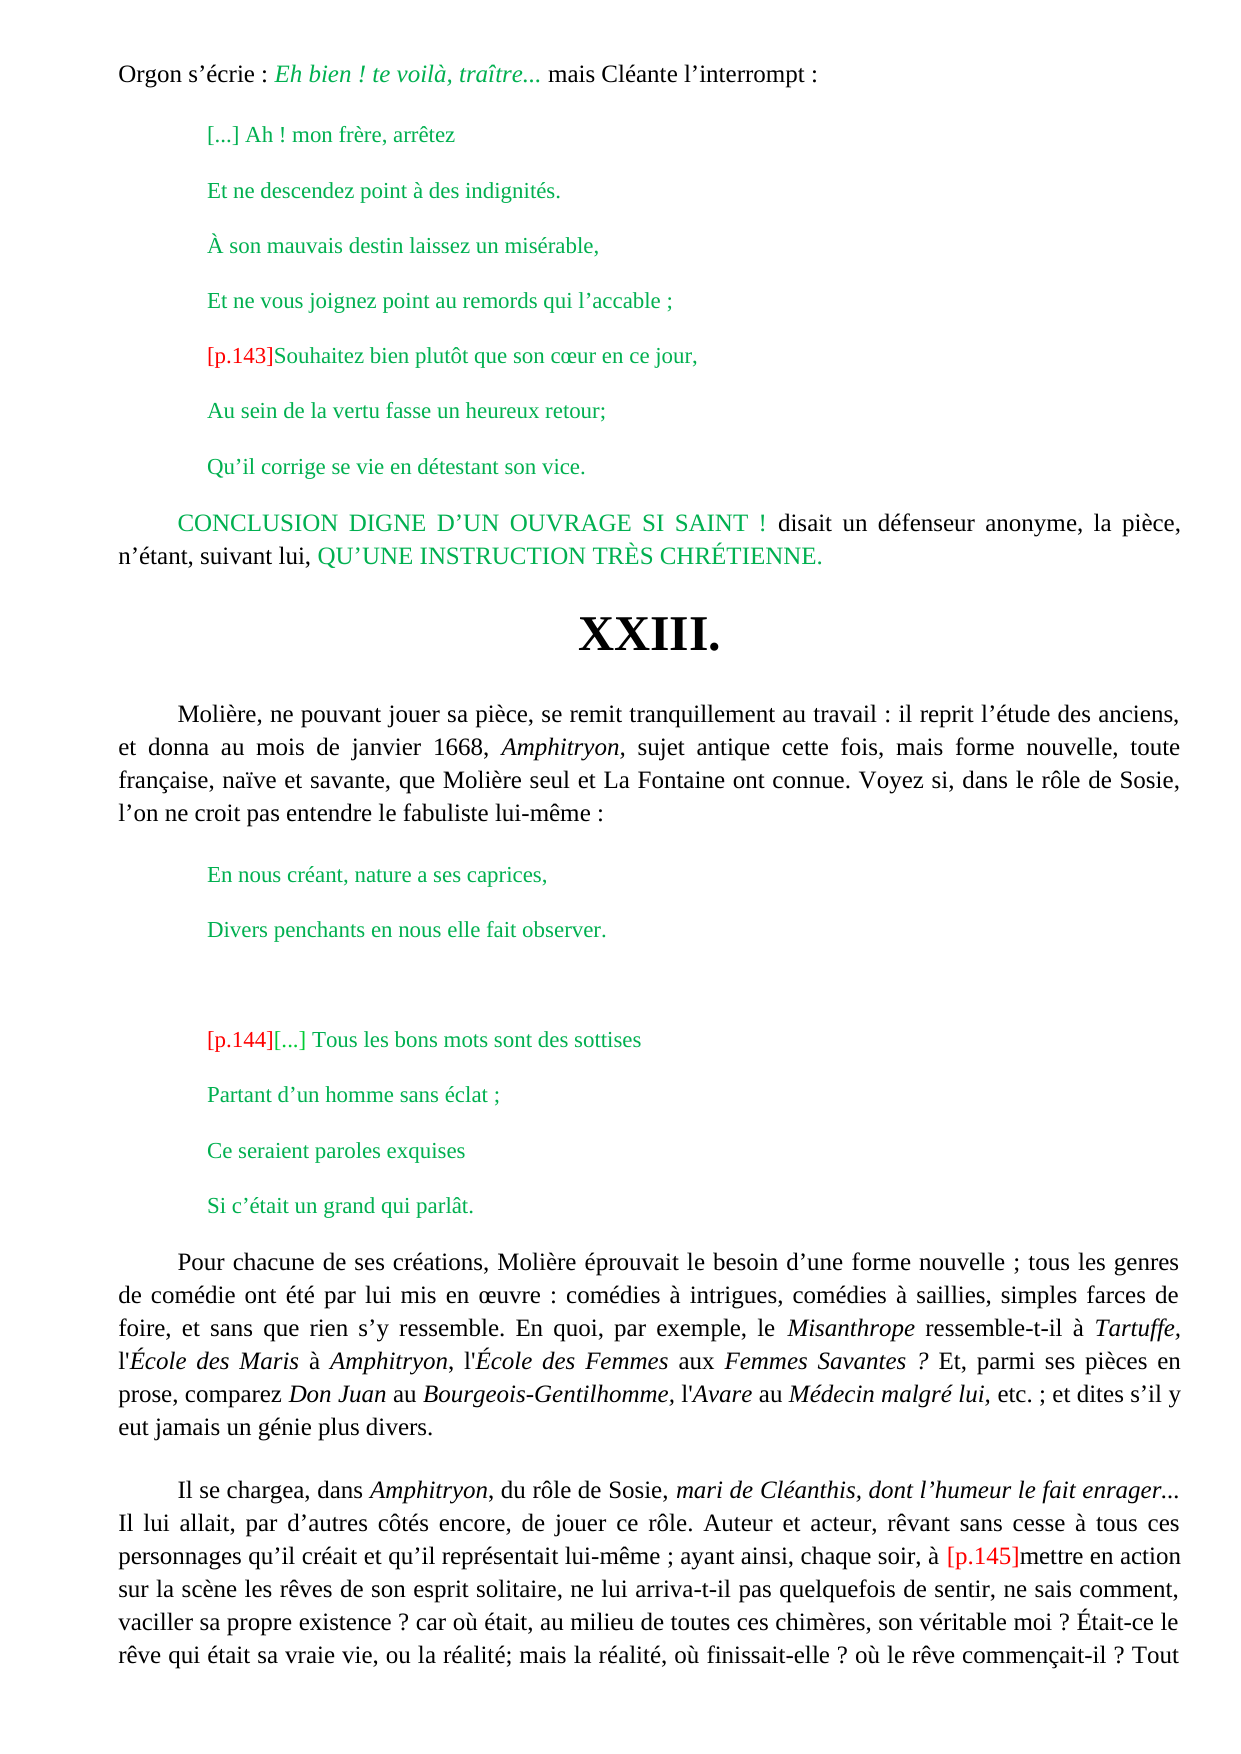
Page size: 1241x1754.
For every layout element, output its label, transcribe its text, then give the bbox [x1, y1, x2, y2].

text Ce seraient paroles exquises [207, 1137, 1181, 1163]
text En nous créant, nature a ses caprices, [207, 861, 1181, 887]
text Pour chacune de ses créations, Molière éprouvait le besoin d’une forme nouvelle ; tous les genres de comédie ont été par lui mis en œuvre : comédies à intrigues, comédies à saillies, simples farces de foire, et sans que rien s’y ressemble. En quoi, par exemple, le Misanthrope ressemble-t-il à Tartuffe, l'École des Maris à Amphitryon, l'École des Femmes aux Femmes Savantes ? Et, parmi ses pièces en prose, comparez Don Juan au Bourgeois-Gentilhomme, l'Avare au Médecin malgré lui, etc. ; et dites s’il y eut jamais un génie plus divers. [118, 1247, 1181, 1441]
text Partant d’un homme sans éclat ; [207, 1081, 1181, 1108]
text [...] Ah ! mon frère, arrêtez [207, 122, 1181, 148]
text Divers penchants en nous elle fait observer. [207, 916, 1181, 942]
text [p.143]Souhaitez bien plutôt que son cœur en ce jour, [207, 342, 1181, 369]
text Qu’il corrige se vie en détestant son vice. [207, 453, 1181, 479]
text Et ne descendez point à des indignités. [207, 177, 1181, 203]
text Et ne vous joignez point au remords qui l’accable ; [207, 287, 1181, 313]
text [p.144][...] Tous les bons mots sont des sottises [207, 1026, 1181, 1053]
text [118, 59, 1181, 88]
text Molière, ne pouvant jouer sa pièce, se remit tranquillement au travail : il reprit l’étude des anciens, et donna au mois de janvier 1668, Amphitryon, sujet antique cette fois, mais forme nouvelle, toute française, naïve et savante, que Molière seul et La Fontaine ont connue. Voyez si, dans le rôle de Sosie, l’on ne croit pas entendre le fabuliste lui-même : [118, 699, 1181, 827]
text Si c’était un grand qui parlât. [207, 1192, 1181, 1218]
text À son mauvais destin laissez un misérable, [207, 232, 1181, 258]
text Au sein de la vertu fasse un heureux retour; [207, 398, 1181, 424]
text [118, 1475, 1181, 1668]
text CONCLUSION DIGNE D’UN OUVRAGE SI SAINT ! disait un défenseur anonyme, la pièce, n’étant, suivant lui, QU’UNE INSTRUCTION TRÈS CHRÉTIENNE. [118, 508, 1181, 570]
subtitle XXIII. [118, 603, 1181, 661]
